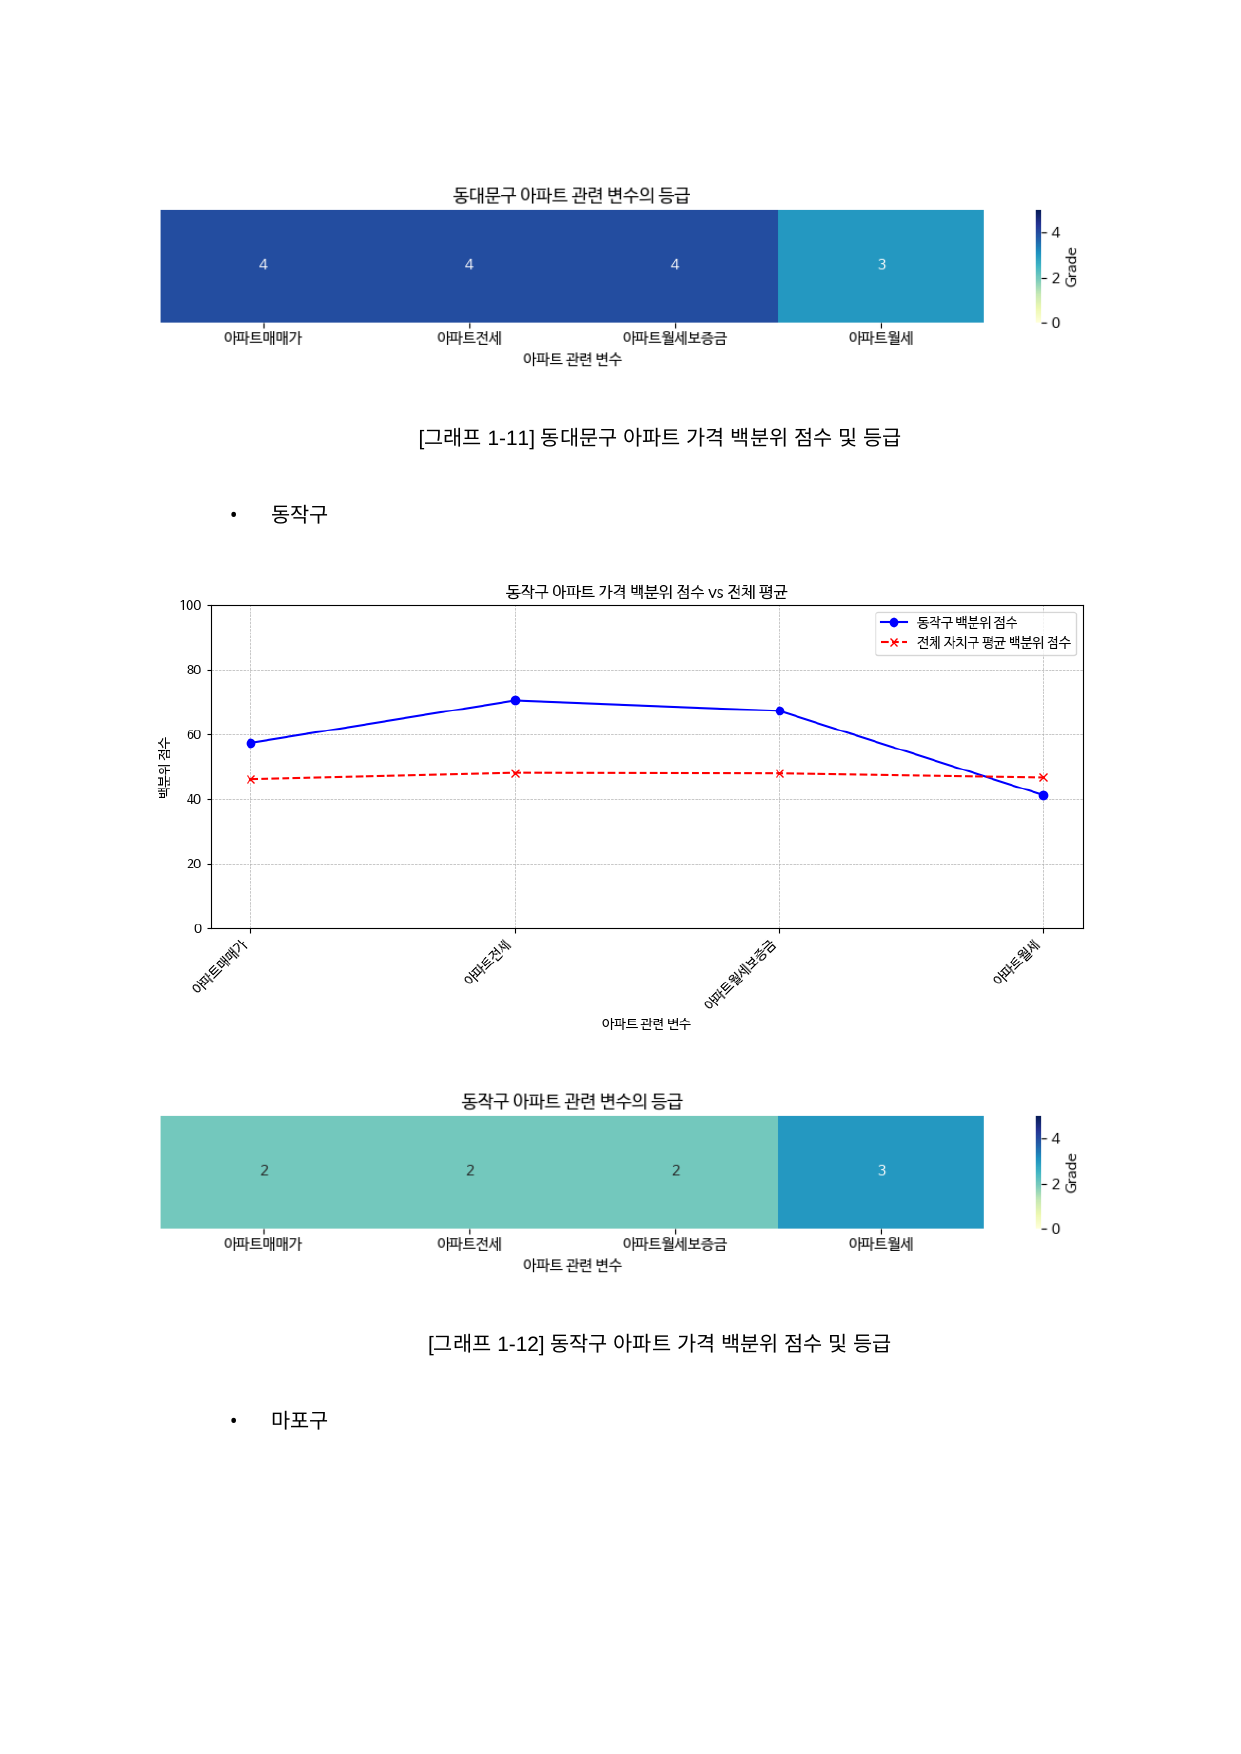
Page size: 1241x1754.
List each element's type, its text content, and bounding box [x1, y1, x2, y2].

text [그래프 1-12] 동작구 아파트 가격 백분위 점수 및 등급 [229, 1328, 1090, 1358]
picture [150, 1083, 1091, 1285]
list 마포구 [229, 1405, 1090, 1435]
list 동작구 [229, 498, 1090, 528]
picture [150, 575, 1091, 1041]
text [그래프 1-11] 동대문구 아파트 가격 백분위 점수 및 등급 [229, 421, 1090, 451]
picture [150, 177, 1091, 379]
